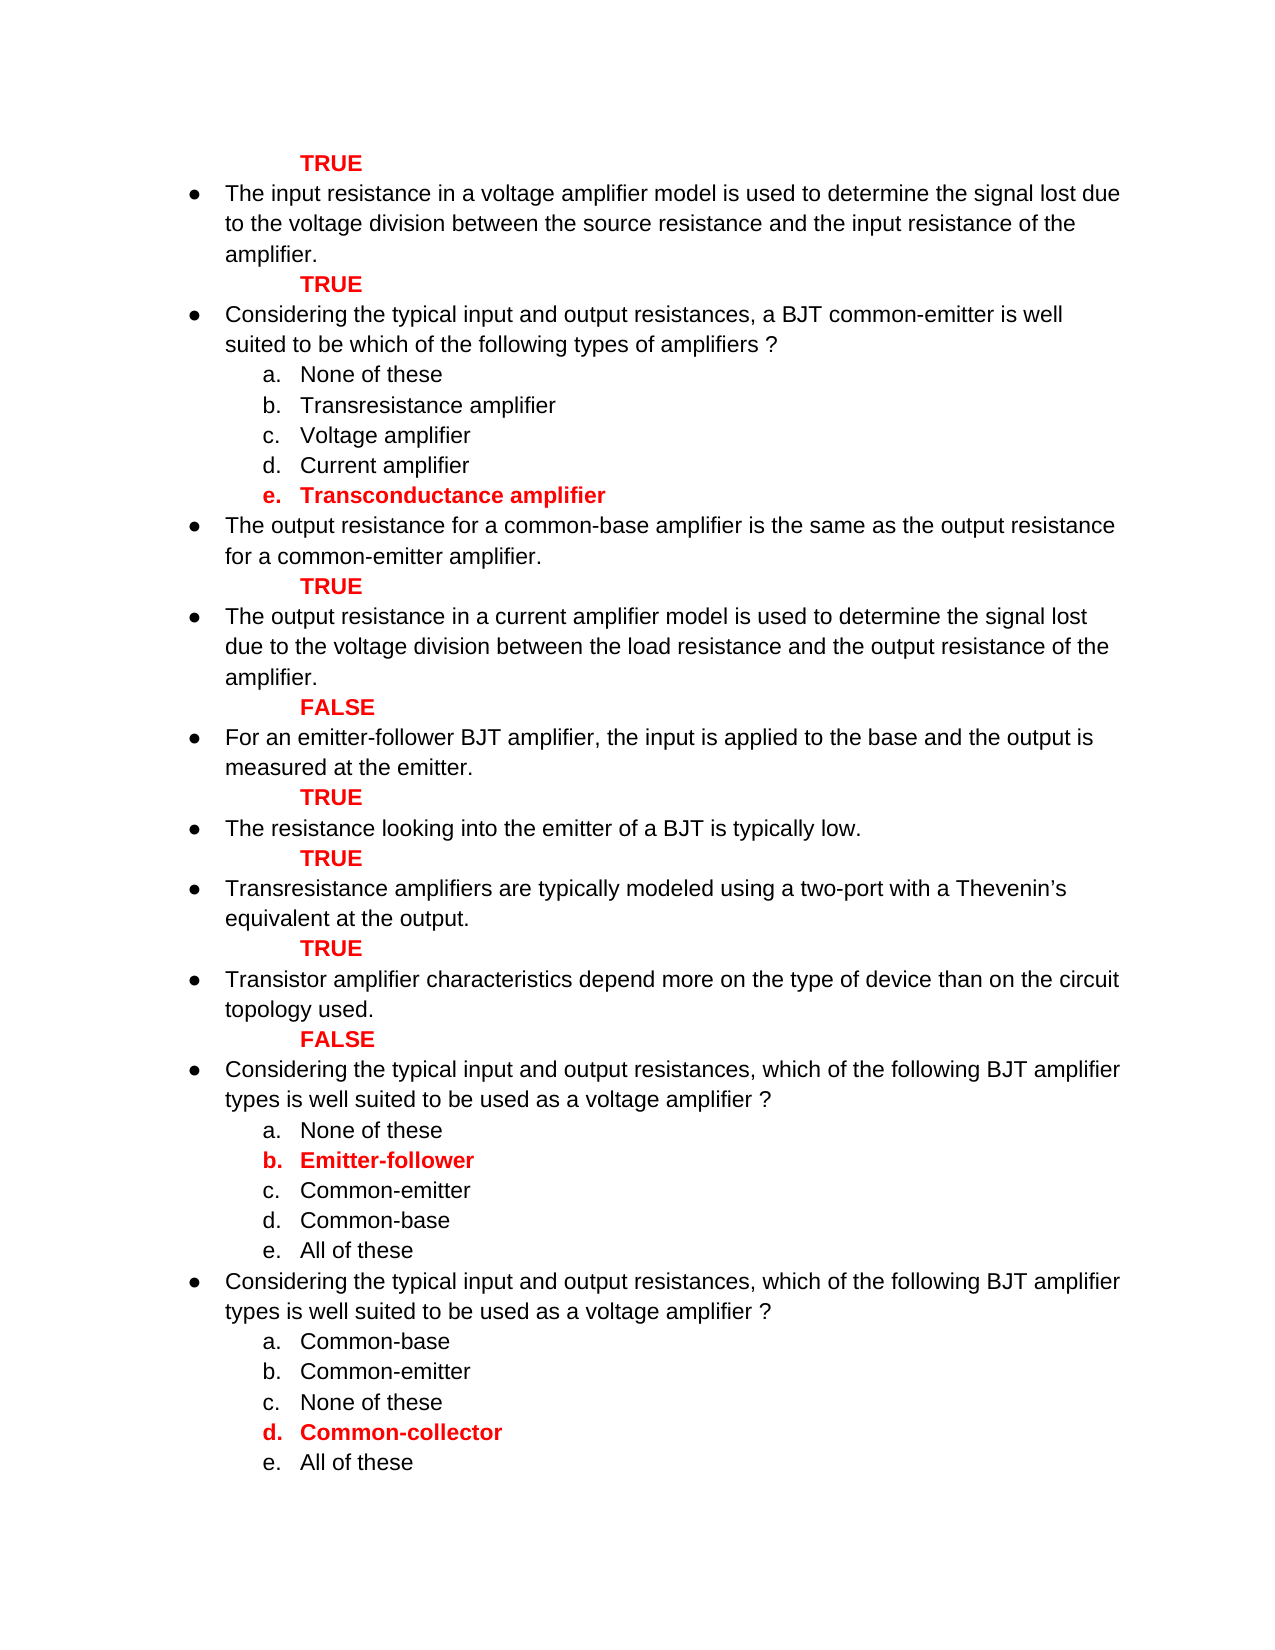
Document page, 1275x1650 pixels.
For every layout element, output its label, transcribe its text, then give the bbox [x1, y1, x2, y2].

text TRUE [225, 845, 1125, 871]
text FALSE [225, 1026, 1125, 1052]
list All of these [262, 1237, 1125, 1264]
list None of these [262, 1388, 1125, 1415]
list Common-emitter [262, 1177, 1125, 1203]
text FALSE [225, 694, 1125, 720]
list None of these [262, 361, 1125, 388]
text TRUE [225, 573, 1125, 599]
text TRUE [225, 150, 1125, 176]
text TRUE [225, 935, 1125, 962]
list Considering the typical input and output resistances, a BJT common-emitter is well suited to be which of the following types of amplifiers ? [187, 301, 1125, 358]
list Transconductance amplifier [262, 482, 1125, 509]
list The resistance looking into the emitter of a BJT is typically low. [187, 814, 1125, 841]
list The output resistance in a current amplifier model is used to determine the signal lost due to the voltage division between the load resistance and the output resistance of the amplifier. [187, 603, 1125, 690]
list The output resistance for a common-base amplifier is the same as the output resistance for a common-emitter amplifier. [187, 512, 1125, 569]
list None of these [262, 1117, 1125, 1143]
list For an emitter-follower BJT amplifier, the input is applied to the base and the output is measured at the emitter. [187, 724, 1125, 781]
list Common-collector [262, 1419, 1125, 1445]
list Considering the typical input and output resistances, which of the following BJT amplifier types is well suited to be used as a voltage amplifier ? [187, 1056, 1125, 1113]
text TRUE [225, 784, 1125, 811]
list Common-base [262, 1328, 1125, 1354]
list Current amplifier [262, 452, 1125, 478]
list Transresistance amplifiers are typically modeled using a two-port with a Thevenin’s equivalent at the output. [187, 875, 1125, 932]
list Transresistance amplifier [262, 392, 1125, 418]
list Common-emitter [262, 1358, 1125, 1385]
list Voltage amplifier [262, 422, 1125, 448]
list Emitter-follower [262, 1147, 1125, 1173]
list Common-base [262, 1207, 1125, 1234]
list All of these [262, 1449, 1125, 1475]
list The input resistance in a voltage amplifier model is used to determine the signal lost due to the voltage division between the source resistance and the input resistance of the amplifier. [187, 180, 1125, 267]
list Considering the typical input and output resistances, which of the following BJT amplifier types is well suited to be used as a voltage amplifier ? [187, 1268, 1125, 1324]
list Transistor amplifier characteristics depend more on the type of device than on the circuit topology used. [187, 966, 1125, 1022]
text TRUE [225, 271, 1125, 297]
